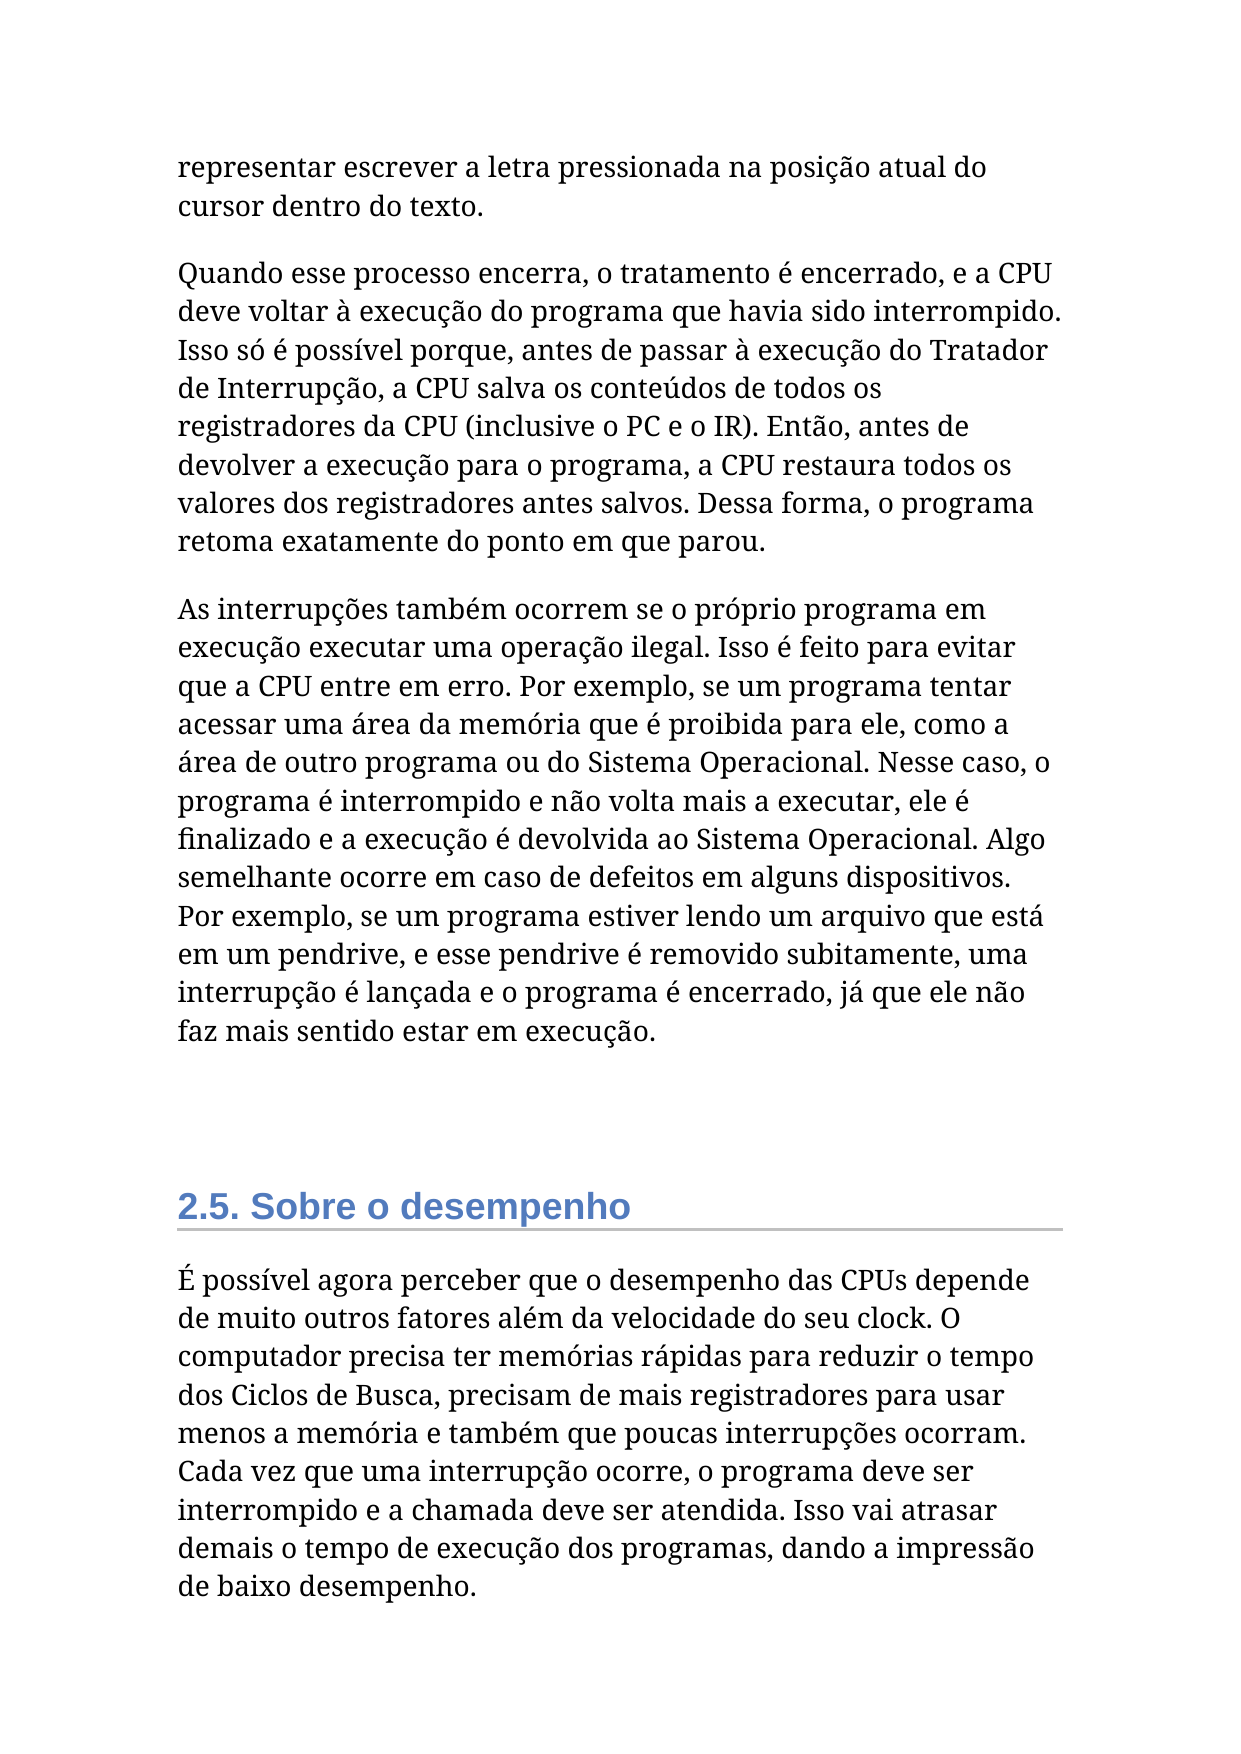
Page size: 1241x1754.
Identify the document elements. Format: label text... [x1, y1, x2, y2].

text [177, 148, 1063, 224]
text As interrupções também ocorrem se o próprio programa em execução executar uma operação ilegal. Isso é feito para evitar que a CPU entre em erro. Por exemplo, se um programa tentar acessar uma área da memória que é proibida para ele, como a área de outro programa ou do Sistema Operacional. Nesse caso, o programa é interrompido e não volta mais a executar, ele é finalizado e a execução é devolvida ao Sistema Operacional. Algo semelhante ocorre em caso de defeitos em alguns dispositivos. Por exemplo, se um programa estiver lendo um arquivo que está em um pendrive, e esse pendrive é removido subitamente, uma interrupção é lançada e o programa é encerrado, já que ele não faz mais sentido estar em execução. [177, 589, 1063, 1049]
text Quando esse processo encerra, o tratamento é encerrado, e a CPU deve voltar à execução do programa que havia sido interrompido. Isso só é possível porque, antes de passar à execução do Tratador de Interrupção, a CPU salva os conteúdos de todos os registradores da CPU (inclusive o PC e o IR). Então, antes de devolver a execução para o programa, a CPU restaura todos os valores dos registradores antes salvos. Dessa forma, o programa retoma exatamente do ponto em que parou. [177, 253, 1063, 560]
text É possível agora perceber que o desempenho das CPUs depende de muito outros fatores além da velocidade do seu clock. O computador precisa ter memórias rápidas para reduzir o tempo dos Ciclos de Busca, precisam de mais registradores para usar menos a memória e também que poucas interrupções ocorram. Cada vez que uma interrupção ocorre, o programa deve ser interrompido e a chamada deve ser atendida. Isso vai atrasar demais o tempo de execução dos programas, dando a impressão de baixo desempenho. [177, 1260, 1063, 1605]
subtitle 2.5. Sobre o desempenho [177, 1184, 1063, 1228]
